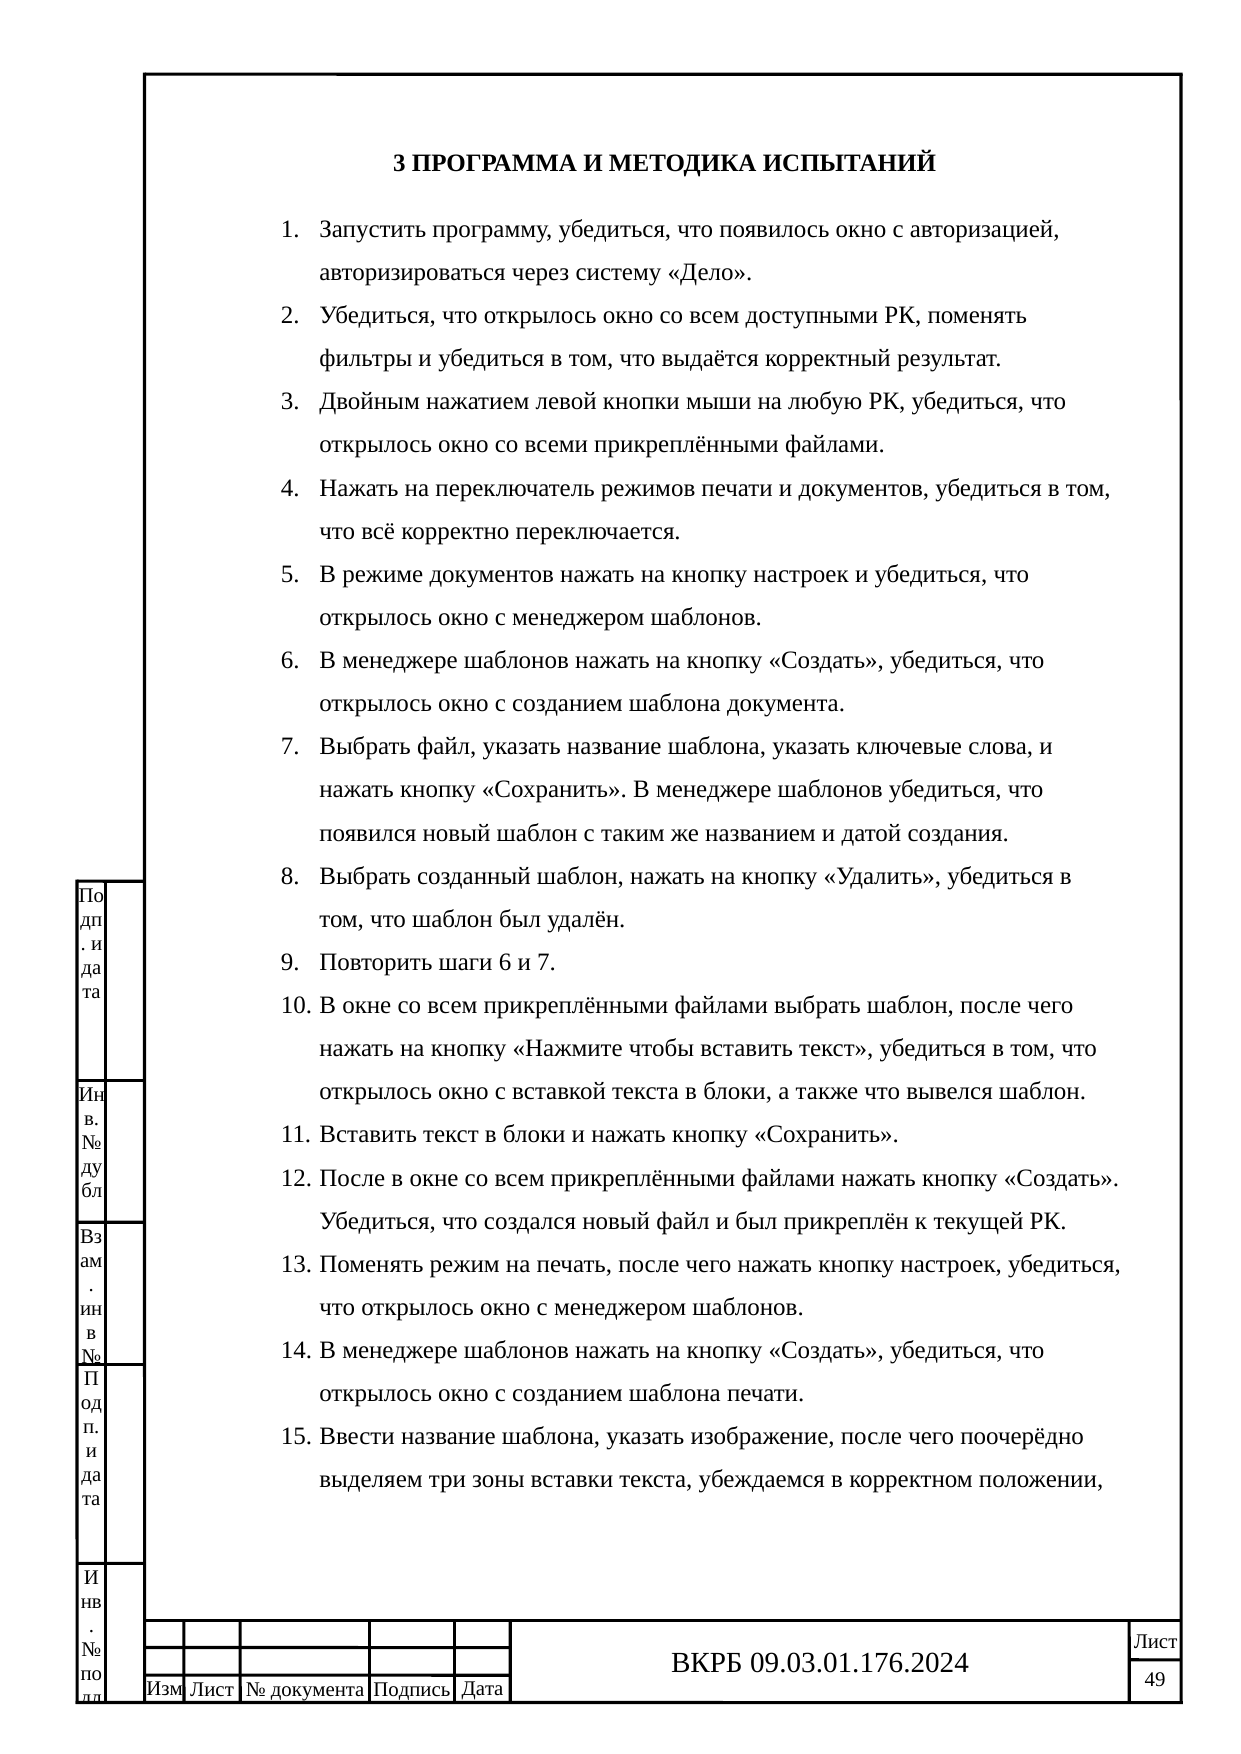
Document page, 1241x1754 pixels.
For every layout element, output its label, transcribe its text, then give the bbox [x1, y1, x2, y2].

list Повторить шаги 6 и 7. [281, 947, 1122, 976]
list Вставить текст в блоки и нажать кнопку «Сохранить». [281, 1119, 1122, 1148]
list Запустить программу, убедиться, что появилось окно с авторизацией, авторизироваться через систему «Дело». [281, 214, 1122, 286]
list В режиме документов нажать на кнопку настроек и убедиться, что открылось окно с менеджером шаблонов. [281, 559, 1122, 631]
list В окне со всем прикреплёнными файлами выбрать шаблон, после чего нажать на кнопку «Нажмите чтобы вставить текст», убедиться в том, что открылось окно с вставкой текста в блоки, а также что вывелся шаблон. [281, 990, 1122, 1105]
list Выбрать файл, указать название шаблона, указать ключевые слова, и нажать кнопку «Сохранить». В менеджере шаблонов убедиться, что появился новый шаблон с таким же названием и датой создания. [281, 731, 1122, 846]
list В менеджере шаблонов нажать на кнопку «Создать», убедиться, что открылось окно с созданием шаблона документа. [281, 645, 1122, 717]
list В менеджере шаблонов нажать на кнопку «Создать», убедиться, что открылось окно с созданием шаблона печати. [281, 1335, 1122, 1407]
text 3 ПРОГРАММА И МЕТОДИКА ИСПЫТАНИЙ [207, 148, 1122, 176]
list Выбрать созданный шаблон, нажать на кнопку «Удалить», убедиться в том, что шаблон был удалён. [281, 861, 1122, 933]
list Двойным нажатием левой кнопки мыши на любую РК, убедиться, что открылось окно со всеми прикреплёнными файлами. [281, 386, 1122, 458]
list Поменять режим на печать, после чего нажать кнопку настроек, убедиться, что открылось окно с менеджером шаблонов. [281, 1249, 1122, 1321]
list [281, 1421, 1122, 1493]
list После в окне со всем прикреплёнными файлами нажать кнопку «Создать». Убедиться, что создался новый файл и был прикреплён к текущей РК. [281, 1163, 1122, 1234]
list Убедиться, что открылось окно со всем доступными РК, поменять фильтры и убедиться в том, что выдаётся корректный результат. [281, 300, 1122, 372]
list Нажать на переключатель режимов печати и документов, убедиться в том, что всё корректно переключается. [281, 473, 1122, 544]
